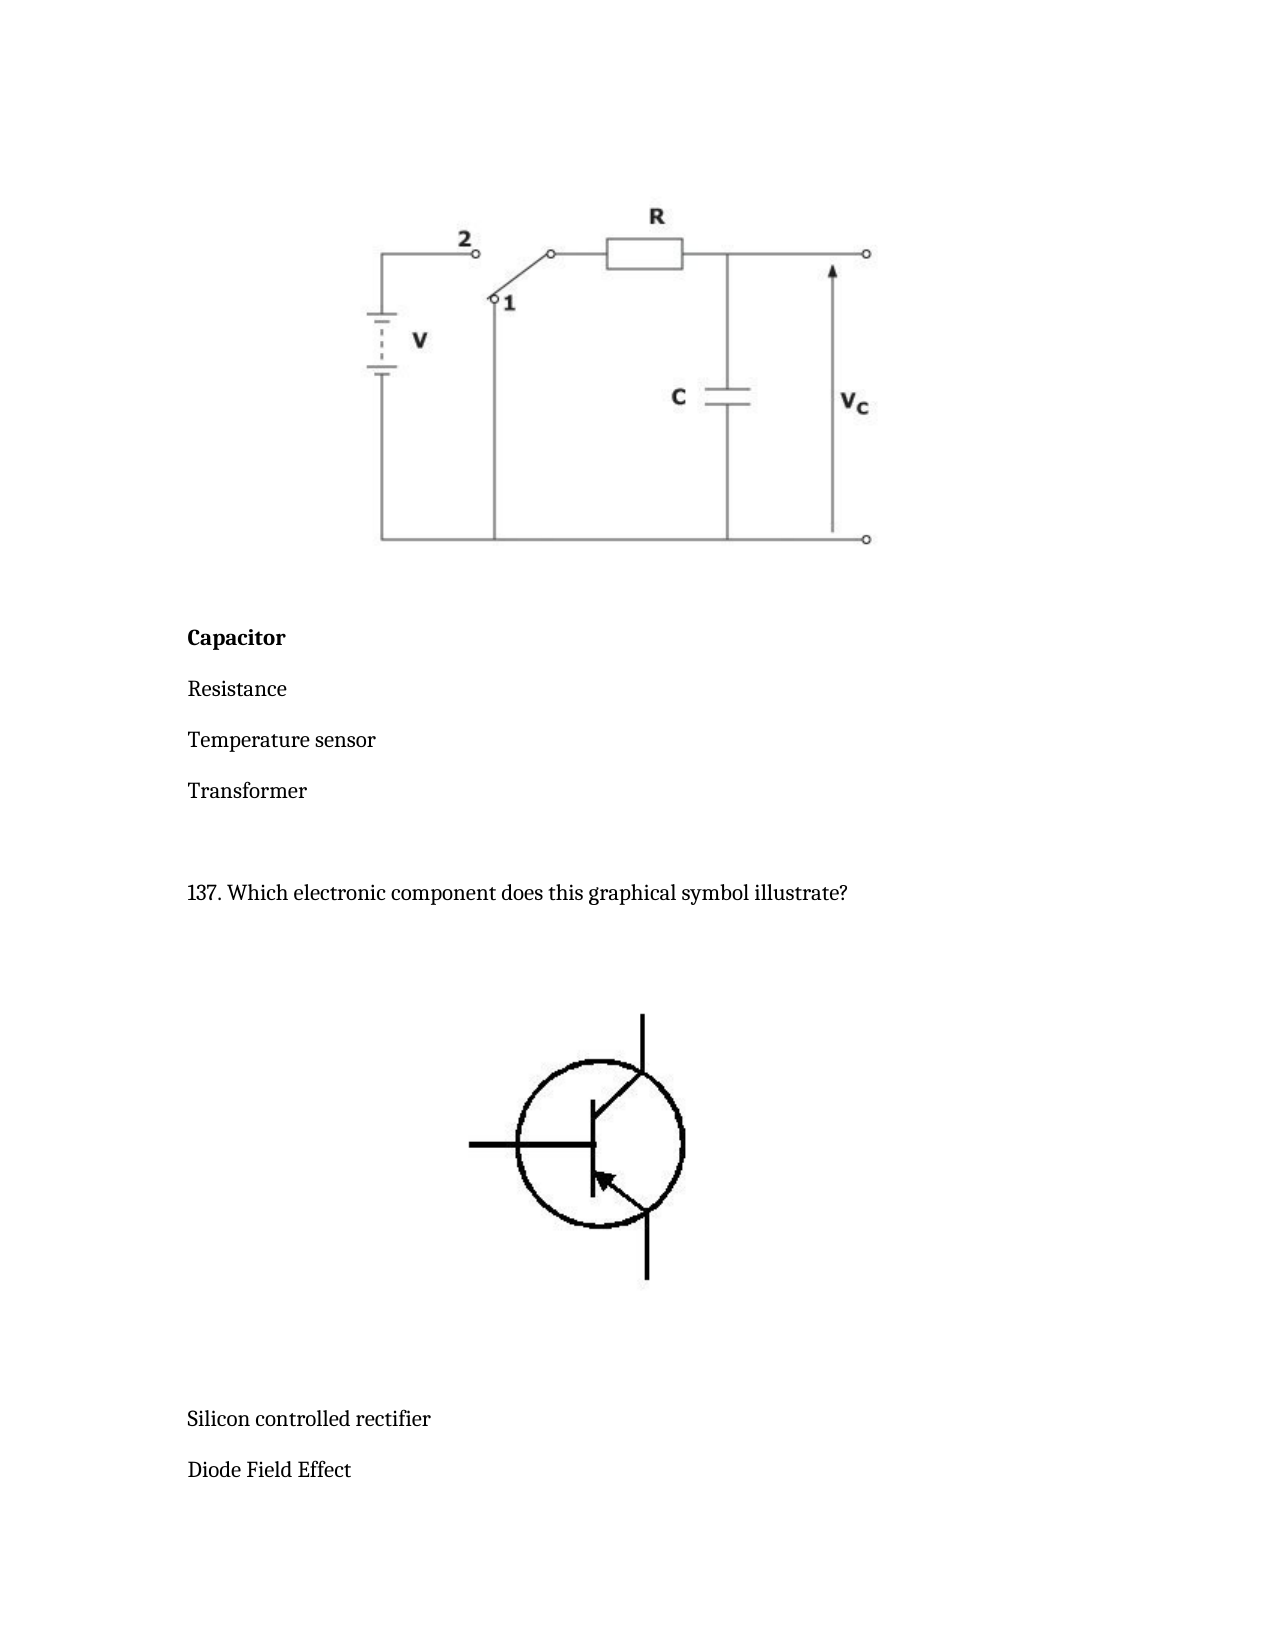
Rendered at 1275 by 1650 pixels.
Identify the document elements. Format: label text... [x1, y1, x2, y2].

picture [337, 931, 938, 1381]
text Diode Field Effect [187, 1457, 1087, 1483]
text Transformer [187, 778, 1087, 804]
text Capacitor [187, 625, 1087, 651]
text 137. Which electronic component does this graphical symbol illustrate? [187, 880, 1087, 906]
picture [337, 150, 938, 600]
text Temperature sensor [187, 727, 1087, 753]
text Silicon controlled rectifier [187, 1406, 1087, 1432]
text Resistance [187, 676, 1087, 702]
